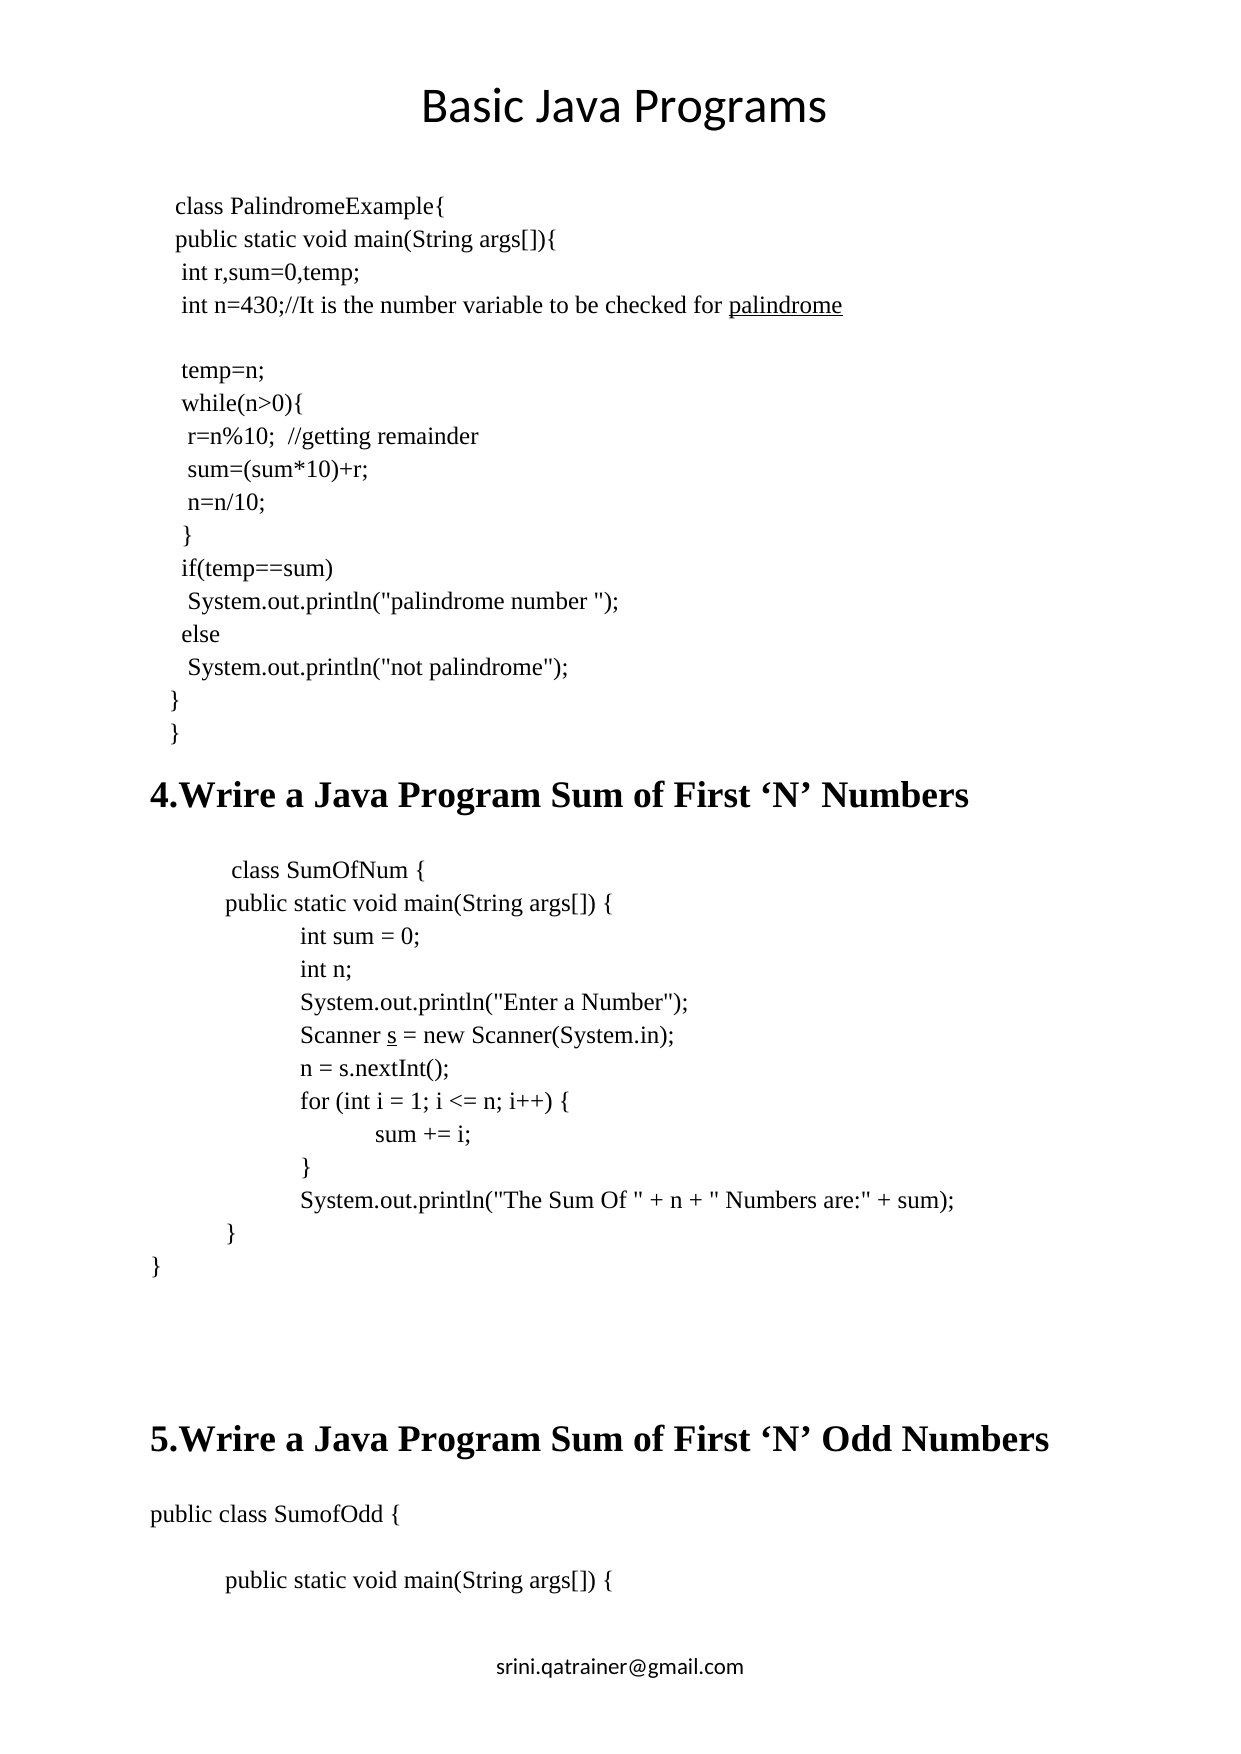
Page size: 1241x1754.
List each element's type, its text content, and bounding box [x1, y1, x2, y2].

text 4.Wrire a Java Program Sum of First ‘N’ Numbers [150, 772, 1090, 815]
text } [150, 1152, 1090, 1181]
text int r,sum=0,temp; [150, 257, 1090, 286]
text int sum = 0; [150, 921, 1090, 949]
text public static void main(String args[]){ [150, 224, 1090, 253]
text else [150, 619, 1090, 648]
text } [150, 685, 1090, 714]
text public static void main(String args[]) { [150, 888, 1090, 917]
text Scanner s = new Scanner(System.in); [150, 1020, 1090, 1049]
text System.out.println("palindrome number "); [150, 586, 1090, 615]
text } [150, 520, 1090, 549]
text for (int i = 1; i <= n; i++) { [150, 1086, 1090, 1115]
text n = s.nextInt(); [150, 1053, 1090, 1082]
text public class SumofOdd { [150, 1499, 1090, 1527]
text int n; [150, 954, 1090, 983]
text public static void main(String args[]) { [150, 1565, 1090, 1593]
text int n=430;//It is the number variable to be checked for palindrome [150, 290, 1090, 319]
text class PalindromeExample{ [150, 191, 1090, 219]
text class SumOfNum { [150, 855, 1090, 883]
text 5.Wrire a Java Program Sum of First ‘N’ Odd Numbers [150, 1416, 1090, 1459]
text r=n%10; //getting remainder [150, 421, 1090, 450]
text System.out.println("The Sum Of " + n + " Numbers are:" + sum); [150, 1185, 1090, 1214]
text } [150, 1218, 1090, 1247]
text if(temp==sum) [150, 553, 1090, 582]
text } [150, 1251, 1090, 1280]
text sum += i; [150, 1119, 1090, 1148]
text sum=(sum*10)+r; [150, 454, 1090, 483]
text n=n/10; [150, 487, 1090, 516]
text temp=n; [150, 355, 1090, 384]
text System.out.println("not palindrome"); [150, 652, 1090, 681]
text while(n>0){ [150, 388, 1090, 417]
text System.out.println("Enter a Number"); [150, 987, 1090, 1016]
text } [150, 718, 1090, 747]
